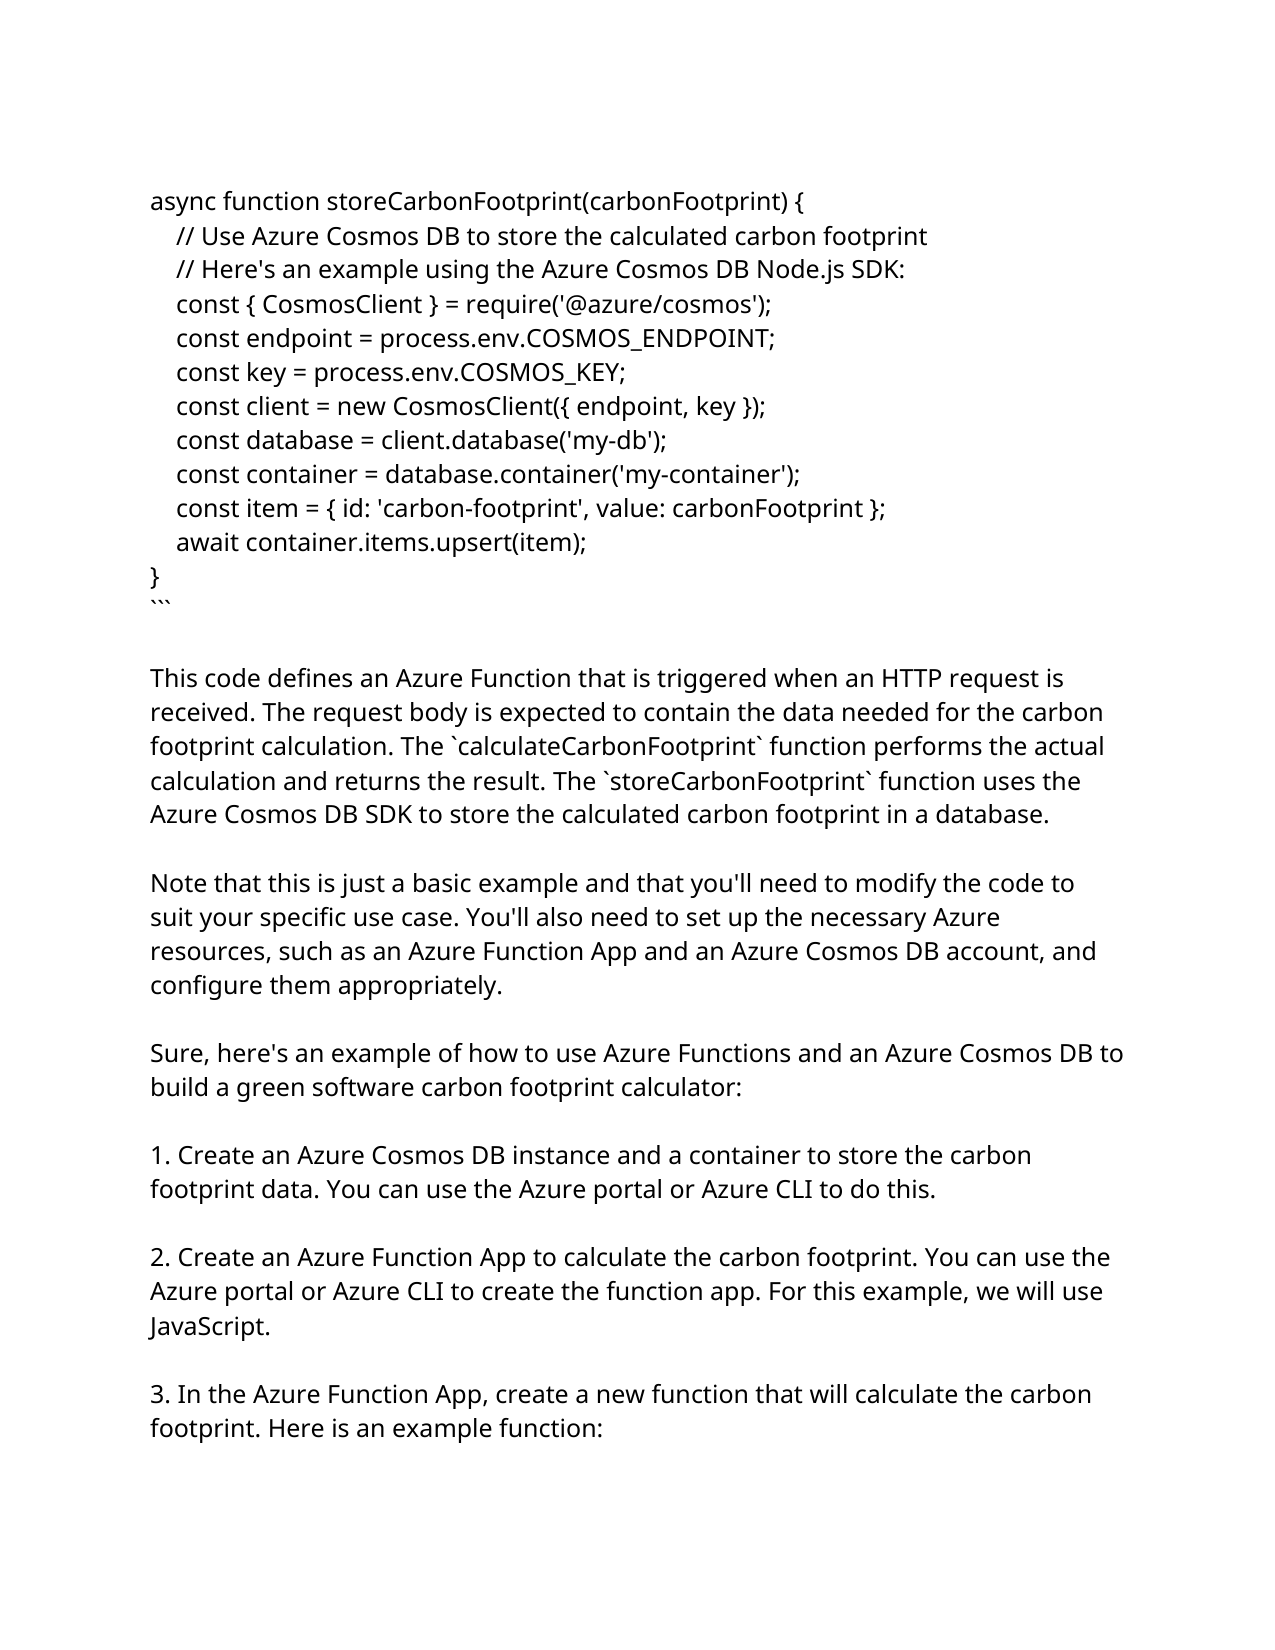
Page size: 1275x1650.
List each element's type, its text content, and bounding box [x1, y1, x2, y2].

text } [150, 559, 1125, 593]
text const { CosmosClient } = require('@azure/cosmos'); [150, 286, 1125, 320]
text Sure, here's an example of how to use Azure Functions and an Azure Cosmos DB to build a green software carbon footprint calculator: [150, 1036, 1125, 1104]
text const endpoint = process.env.COSMOS_ENDPOINT; [150, 320, 1125, 354]
text This code defines an Azure Function that is triggered when an HTTP request is received. The request body is expected to contain the data needed for the carbon footprint calculation. The `calculateCarbonFootprint` function performs the actual calculation and returns the result. The `storeCarbonFootprint` function uses the Azure Cosmos DB SDK to store the calculated carbon footprint in a database. [150, 661, 1125, 831]
text await container.items.upsert(item); [150, 525, 1125, 559]
text // Here's an example using the Azure Cosmos DB Node.js SDK: [150, 252, 1125, 286]
text async function storeCarbonFootprint(carbonFootprint) { [150, 184, 1125, 218]
text // Use Azure Cosmos DB to store the calculated carbon footprint [150, 218, 1125, 252]
text const item = { id: 'carbon-footprint', value: carbonFootprint }; [150, 491, 1125, 525]
text 2. Create an Azure Function App to calculate the carbon footprint. You can use the Azure portal or Azure CLI to create the function app. For this example, we will use JavaScript. [150, 1240, 1125, 1342]
text ``` [150, 593, 1125, 627]
text const container = database.container('my-container'); [150, 457, 1125, 491]
text 1. Create an Azure Cosmos DB instance and a container to store the carbon footprint data. You can use the Azure portal or Azure CLI to do this. [150, 1138, 1125, 1206]
text const database = client.database('my-db'); [150, 422, 1125, 457]
text const key = process.env.COSMOS_KEY; [150, 354, 1125, 388]
text const client = new CosmosClient({ endpoint, key }); [150, 388, 1125, 422]
text 3. In the Azure Function App, create a new function that will calculate the carbon footprint. Here is an example function: [150, 1376, 1125, 1444]
text Note that this is just a basic example and that you'll need to modify the code to suit your specific use case. You'll also need to set up the necessary Azure resources, such as an Azure Function App and an Azure Cosmos DB account, and configure them appropriately. [150, 865, 1125, 1002]
